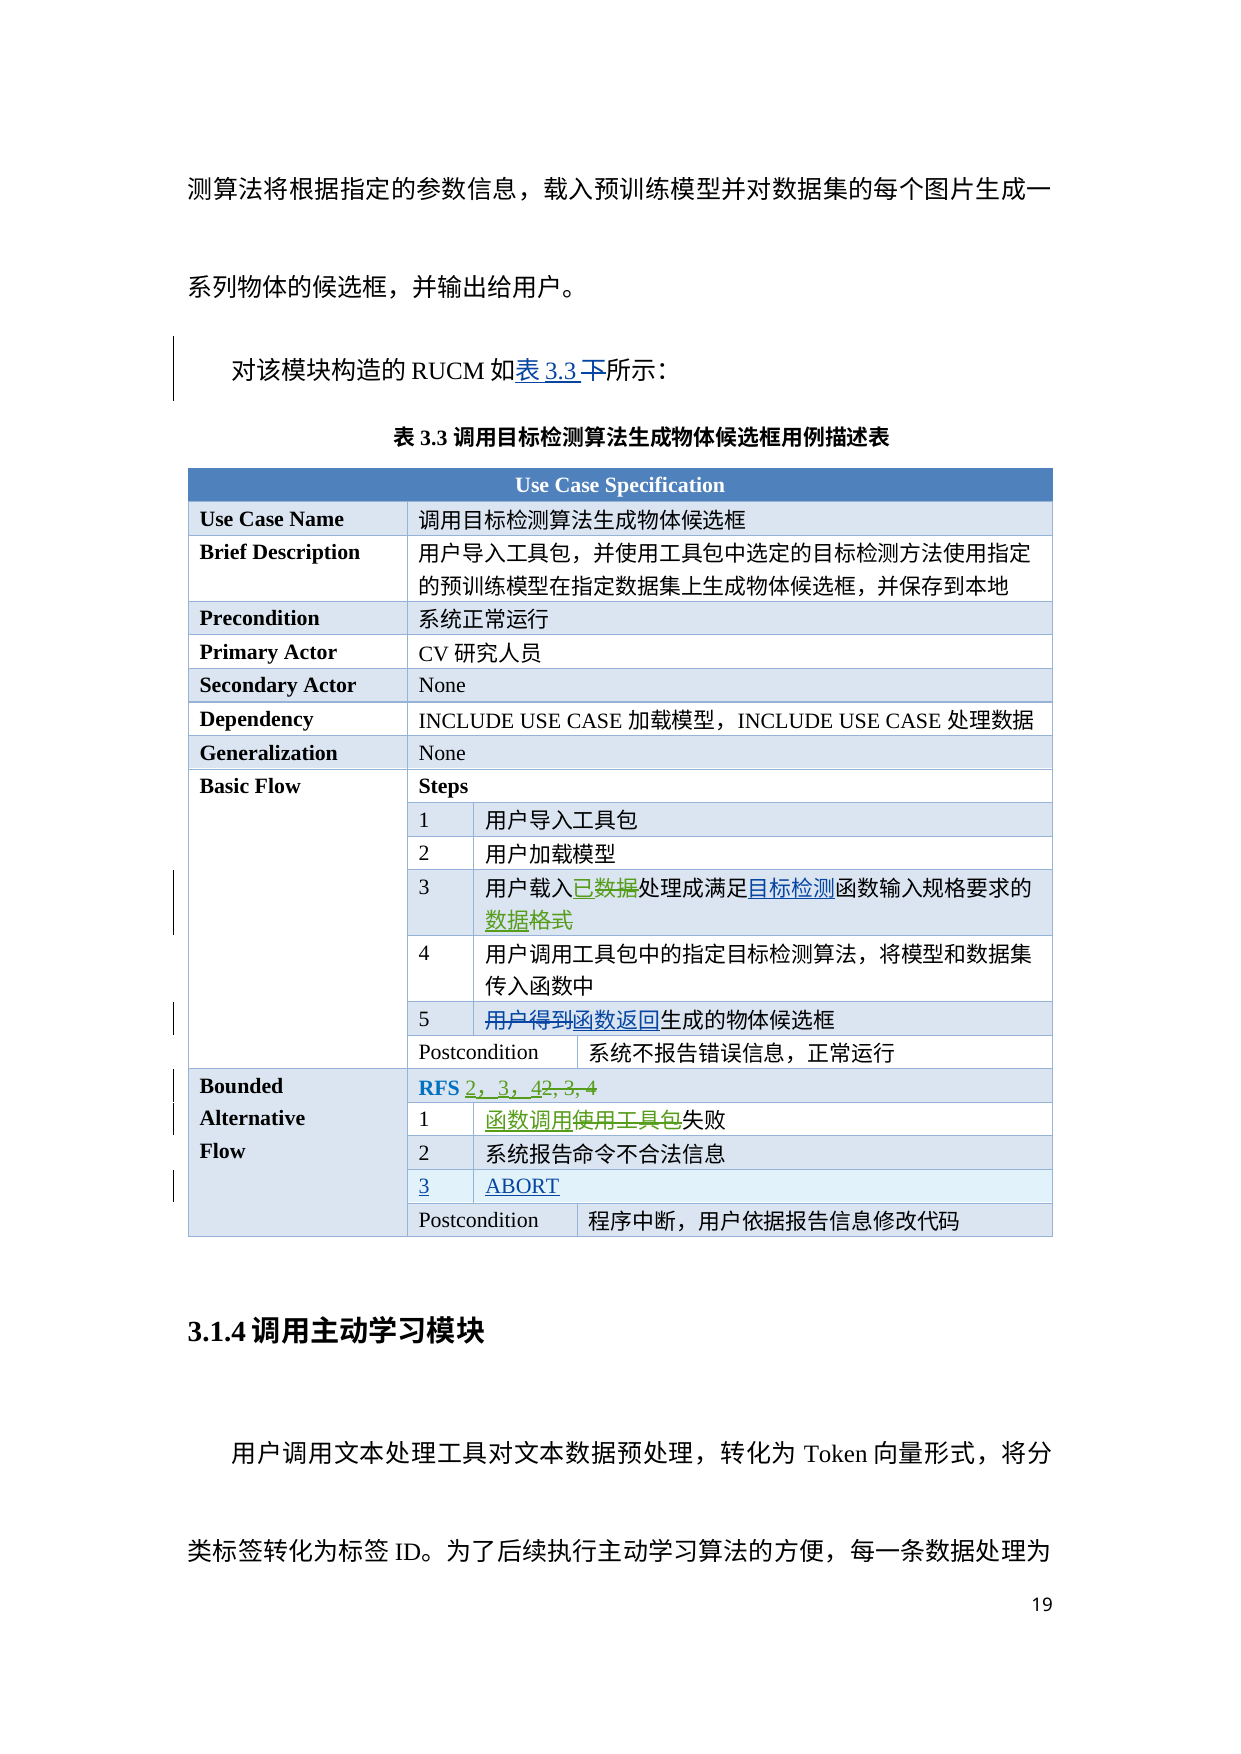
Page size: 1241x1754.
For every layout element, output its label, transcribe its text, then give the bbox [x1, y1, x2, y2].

table_cell 用户导入工具包，并使用工具包中选定的目标检测方法使用指定的预训练模型在指定数据集上生成物体候选框，并保存到本地 [408, 536, 1052, 601]
table_cell Precondition [189, 602, 407, 634]
table_cell Postcondition [408, 1036, 577, 1068]
table_cell 2 [408, 1136, 473, 1169]
table_cell 系统正常运行 [408, 602, 1052, 634]
table_cell Postcondition [408, 1204, 577, 1236]
table_cell Steps [408, 770, 1052, 802]
table_cell 2 [408, 837, 473, 869]
table_cell Basic Flow [189, 770, 407, 1068]
table_cell 3 [408, 870, 473, 935]
table_cell None [408, 736, 1052, 768]
table_cell 用户调用工具包中的指定目标检测算法，将模型和数据集传入函数中 [474, 936, 1052, 1001]
table_cell 系统报告命令不合法信息 [474, 1136, 1052, 1169]
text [187, 156, 1053, 318]
table_cell 1 [408, 1103, 473, 1135]
table_cell 程序中断，用户依据报告信息修改代码 [578, 1204, 1052, 1236]
table_cell None [408, 669, 1052, 701]
table_cell Secondary Actor [189, 669, 407, 701]
table_cell Dependency [189, 703, 407, 735]
table_cell 失败 [474, 1103, 1052, 1135]
table_cell Bounded Alternative Flow [189, 1069, 407, 1236]
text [187, 1419, 1053, 1582]
table_cell 用户加载模型 [474, 837, 1052, 869]
table_cell Use Case Name [189, 502, 407, 535]
table_cell Generalization [189, 736, 407, 768]
text 对该模块构造的RUCM如所示： [187, 336, 1053, 401]
table_cell INCLUDE USE CASE 加载模型，INCLUDE USE CASE 处理数据 [408, 703, 1052, 735]
table_cell CV 研究人员 [408, 635, 1052, 668]
table_cell 生成的物体候选框 [474, 1002, 1052, 1035]
table_cell 1 [408, 803, 473, 836]
table_cell 5 [408, 1002, 473, 1035]
text 表3.3 调用目标检测算法生成物体候选框用例描述表 [187, 419, 1053, 452]
table_header Use Case Specification [189, 469, 1052, 501]
table_cell 调用目标检测算法生成物体候选框 [408, 502, 1052, 535]
subtitle 3.1.4调用主动学习模块 [187, 1297, 1053, 1362]
table_cell Brief Description [189, 536, 407, 601]
table_cell 用户载入处理成满足函数输入规格要求的 [474, 870, 1052, 935]
table_cell Primary Actor [189, 635, 407, 668]
table_cell RFS [408, 1069, 1052, 1102]
table_cell 用户导入工具包 [474, 803, 1052, 836]
table_cell 4 [408, 936, 473, 1001]
table_cell 系统不报告错误信息，正常运行 [578, 1036, 1052, 1068]
